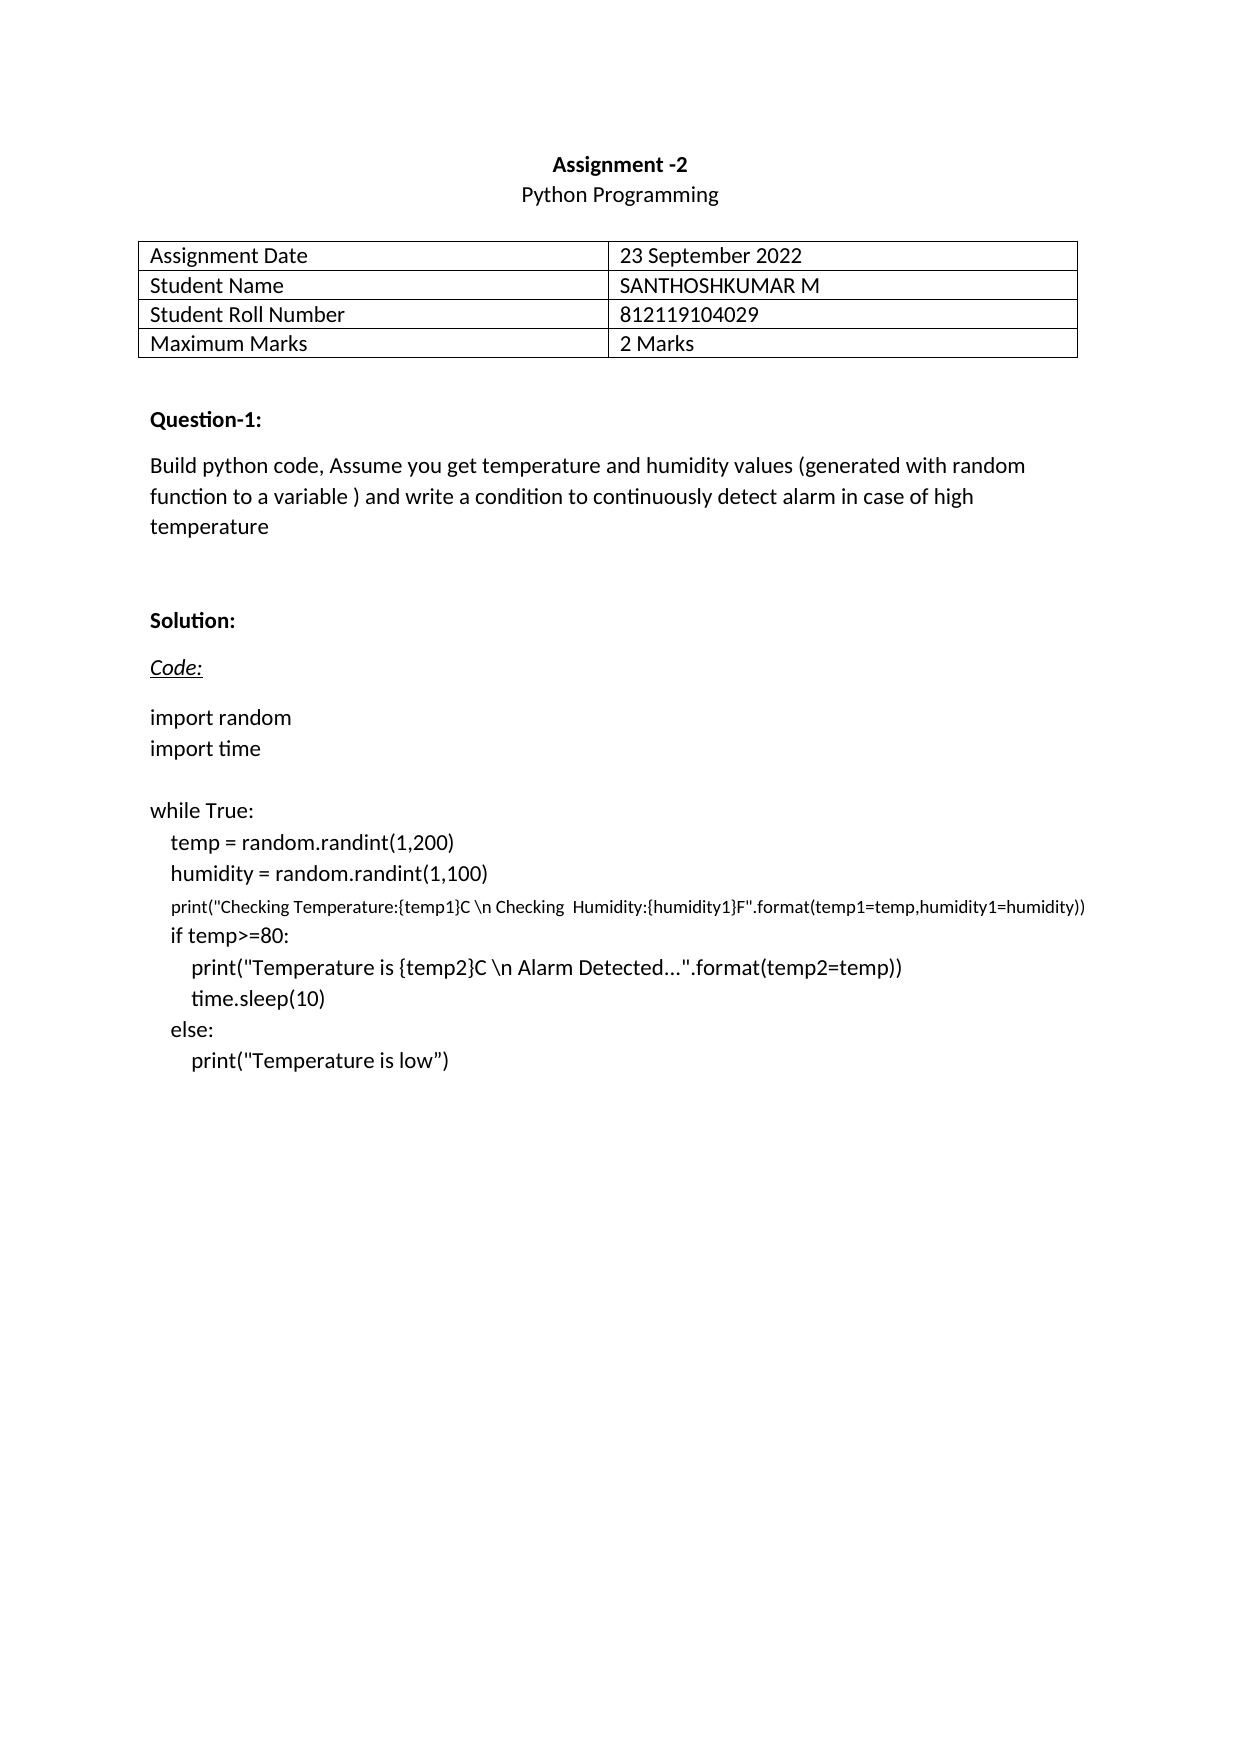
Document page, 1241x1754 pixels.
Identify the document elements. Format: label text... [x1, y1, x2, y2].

table_cell 812119104029 [609, 300, 1077, 328]
text else: [150, 1012, 1090, 1043]
text Code: [150, 653, 1090, 681]
text print("Checking Temperature:{temp1}C \n Checking Humidity:{humidity1}F".format(temp1=temp,humidity1=humidity)) [150, 887, 1090, 918]
table_cell Maximum Marks [139, 329, 608, 357]
text Question-1: [150, 405, 1090, 433]
text import time [150, 731, 1090, 762]
text print("Temperature is {temp2}C \n Alarm Detected...".format(temp2=temp)) [150, 949, 1090, 981]
text humidity = random.randint(1,100) [150, 856, 1090, 887]
text import random [150, 699, 1090, 731]
text while True: [150, 793, 1090, 824]
table_header Assignment Date [139, 242, 608, 270]
text Solution: [150, 606, 1090, 634]
text print("Temperature is low”) [150, 1043, 1090, 1074]
text temp = random.randint(1,200) [150, 824, 1090, 856]
text if temp>=80: [150, 918, 1090, 949]
table_cell Student Name [139, 271, 608, 299]
table_cell SANTHOSHKUMAR M [609, 271, 1077, 299]
text Python Programming [150, 180, 1090, 208]
table_cell 2 Marks [609, 329, 1077, 357]
text time.sleep(10) [150, 981, 1090, 1012]
text Assignment -2 [150, 150, 1090, 178]
table_header 23 September 2022 [609, 242, 1077, 270]
table_cell Student Roll Number [139, 300, 608, 328]
text Build python code, Assume you get temperature and humidity values (generated with random function to a variable ) and write a condition to continuously detect alarm in case of high temperature [150, 452, 1090, 540]
